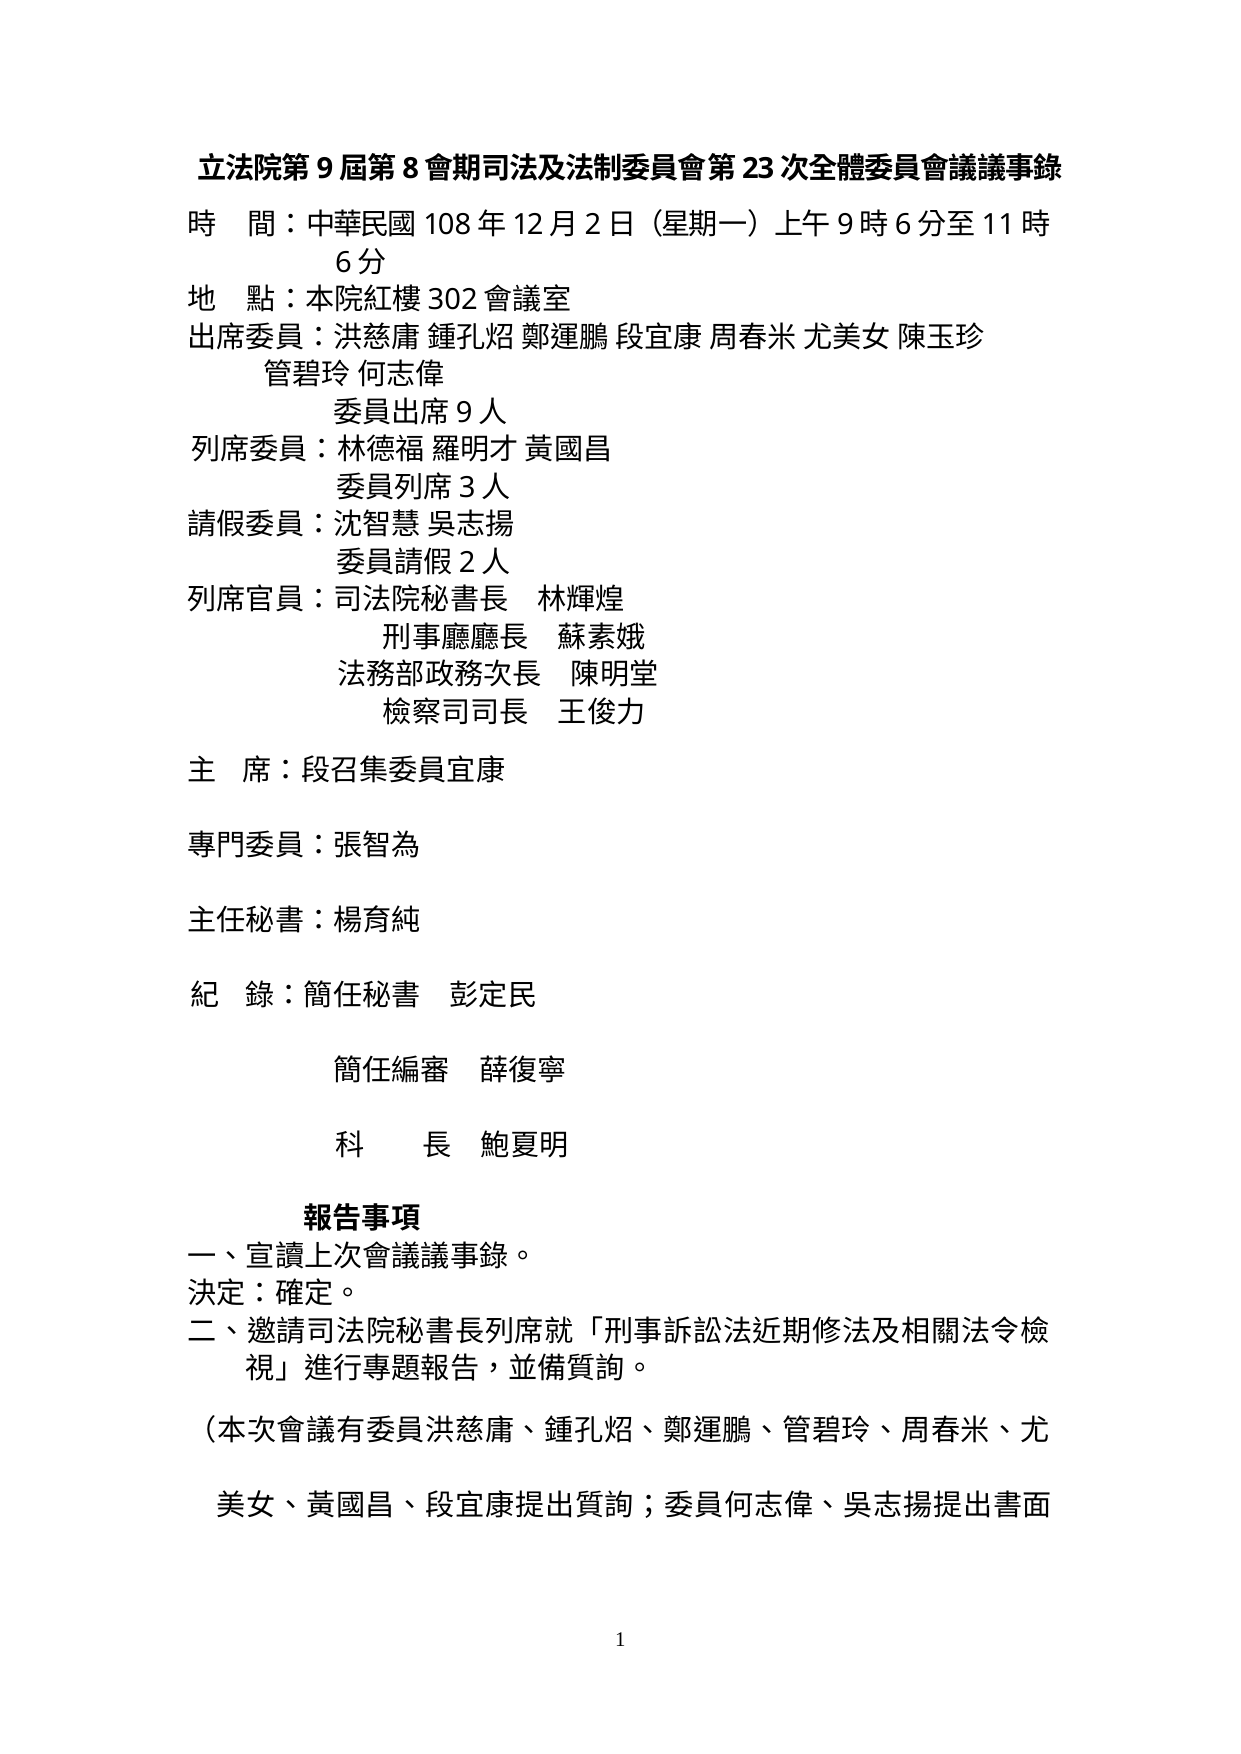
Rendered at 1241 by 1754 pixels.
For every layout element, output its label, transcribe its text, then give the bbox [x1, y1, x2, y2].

text 專門委員：張智為 [187, 805, 1053, 880]
text 報告事項 [187, 1198, 1053, 1236]
text 管碧玲 何志偉 [187, 355, 1053, 392]
text 委員請假2人 [187, 542, 1053, 580]
text 請假委員：沈智慧 吳志揚 [187, 505, 1053, 542]
text 主 席：段召集委員宜康 [187, 730, 1053, 805]
text 列席委員：林德福 羅明才 黃國昌 [191, 430, 1053, 467]
text 二、邀請司法院秘書長列席就「刑事訴訟法近期修法及相關法令檢視」進行專題報告，並備質詢。 [187, 1311, 1053, 1386]
text 地 點：本院紅樓302會議室 [187, 280, 1053, 317]
text 列席官員：司法院秘書長 林輝煌 [187, 580, 1053, 617]
text 時 間：中華民國108年12月2日（星期一）上午9時6分至11時6分 [187, 205, 1053, 280]
text 出席委員：洪慈庸 鍾孔炤 鄭運鵬 段宜康 周春米 尤美女 陳玉珍 [187, 317, 1053, 355]
text 科 長 鮑夏明 [187, 1105, 1053, 1180]
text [187, 1390, 1053, 1540]
text 簡任編審 薛復寧 [187, 1030, 1053, 1105]
text 立法院第9屆第8會期司法及法制委員會第23次全體委員會議議事錄 [187, 148, 1073, 186]
text 法務部政務次長 陳明堂 [337, 655, 1053, 692]
text 主任秘書：楊育純 [187, 880, 1053, 955]
text 委員列席3人 [187, 467, 1053, 505]
text 一、宣讀上次會議議事錄。 [187, 1236, 1053, 1273]
text 檢察司司長 王俊力 [337, 692, 1053, 730]
text 決定：確定。 [187, 1273, 1053, 1311]
text 委員出席9人 [187, 392, 1053, 430]
text 刑事廳廳長 蘇素娥 [337, 617, 1053, 655]
text 紀 錄：簡任秘書 彭定民 [187, 955, 1053, 1030]
